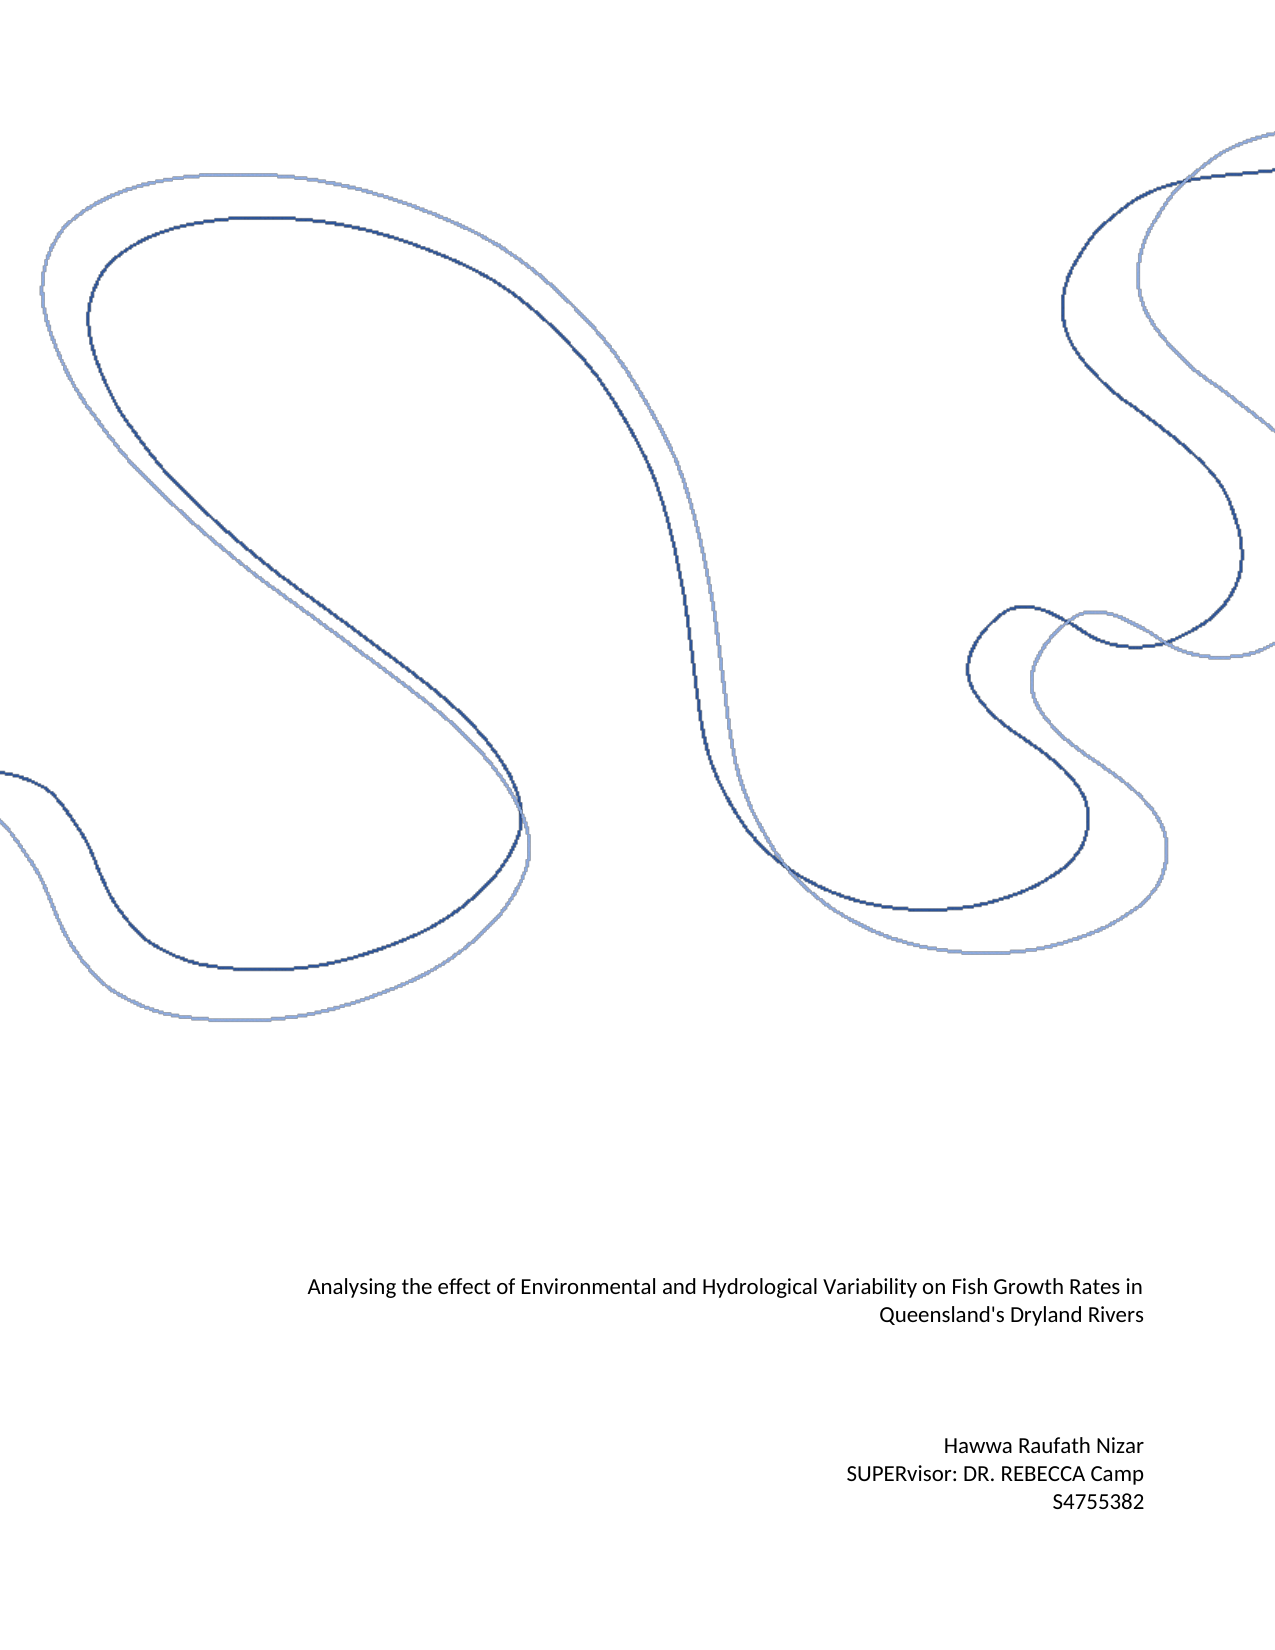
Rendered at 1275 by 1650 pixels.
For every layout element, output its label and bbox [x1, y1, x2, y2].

picture [0, 105, 1275, 1058]
